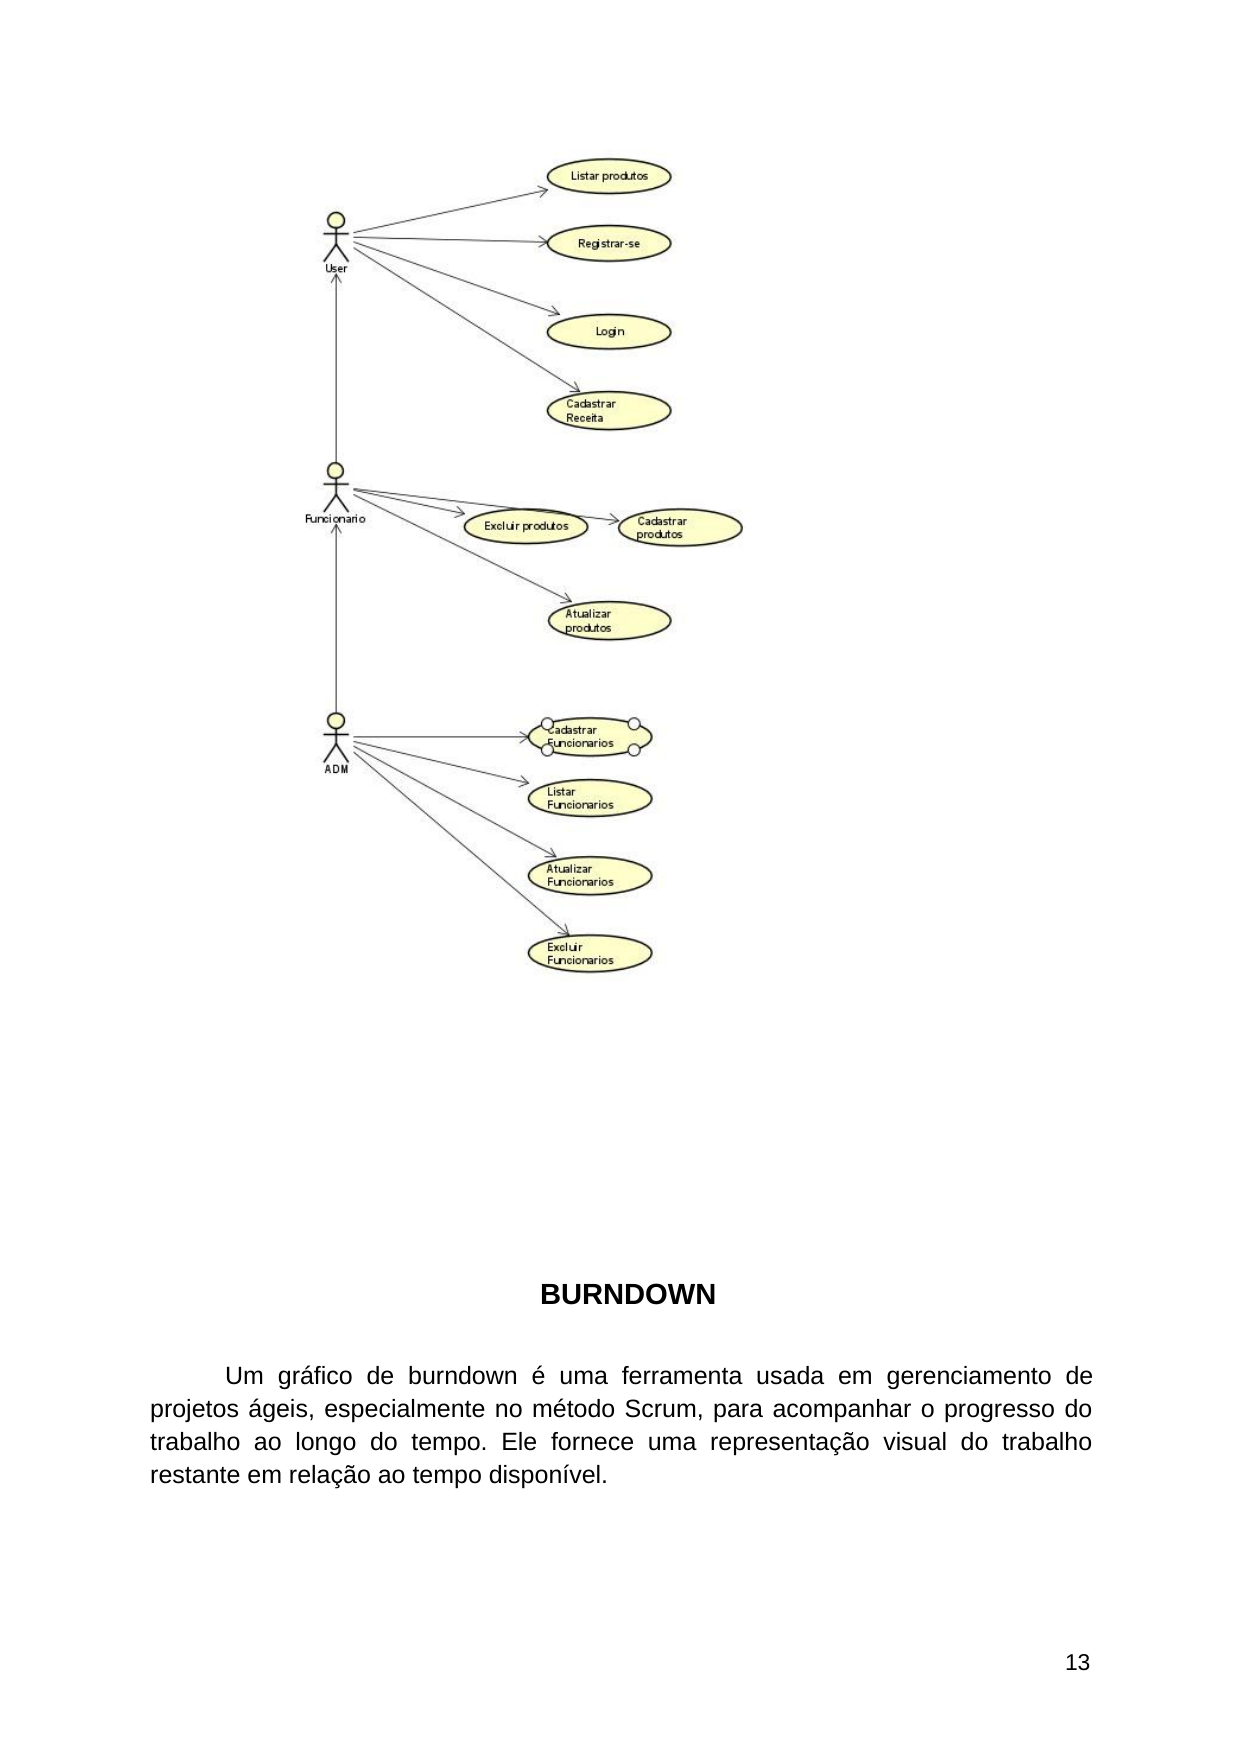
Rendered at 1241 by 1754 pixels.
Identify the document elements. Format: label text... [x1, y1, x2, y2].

picture [268, 150, 972, 982]
subtitle BURNDOWN [150, 1277, 1094, 1311]
text Um gráfico de burndown é uma ferramenta usada em gerenciamento de projetos ágeis, especialmente no método Scrum, para acompanhar o progresso do trabalho ao longo do tempo. Ele fornece uma representação visual do trabalho restante em relação ao tempo disponível. [150, 1361, 1094, 1489]
